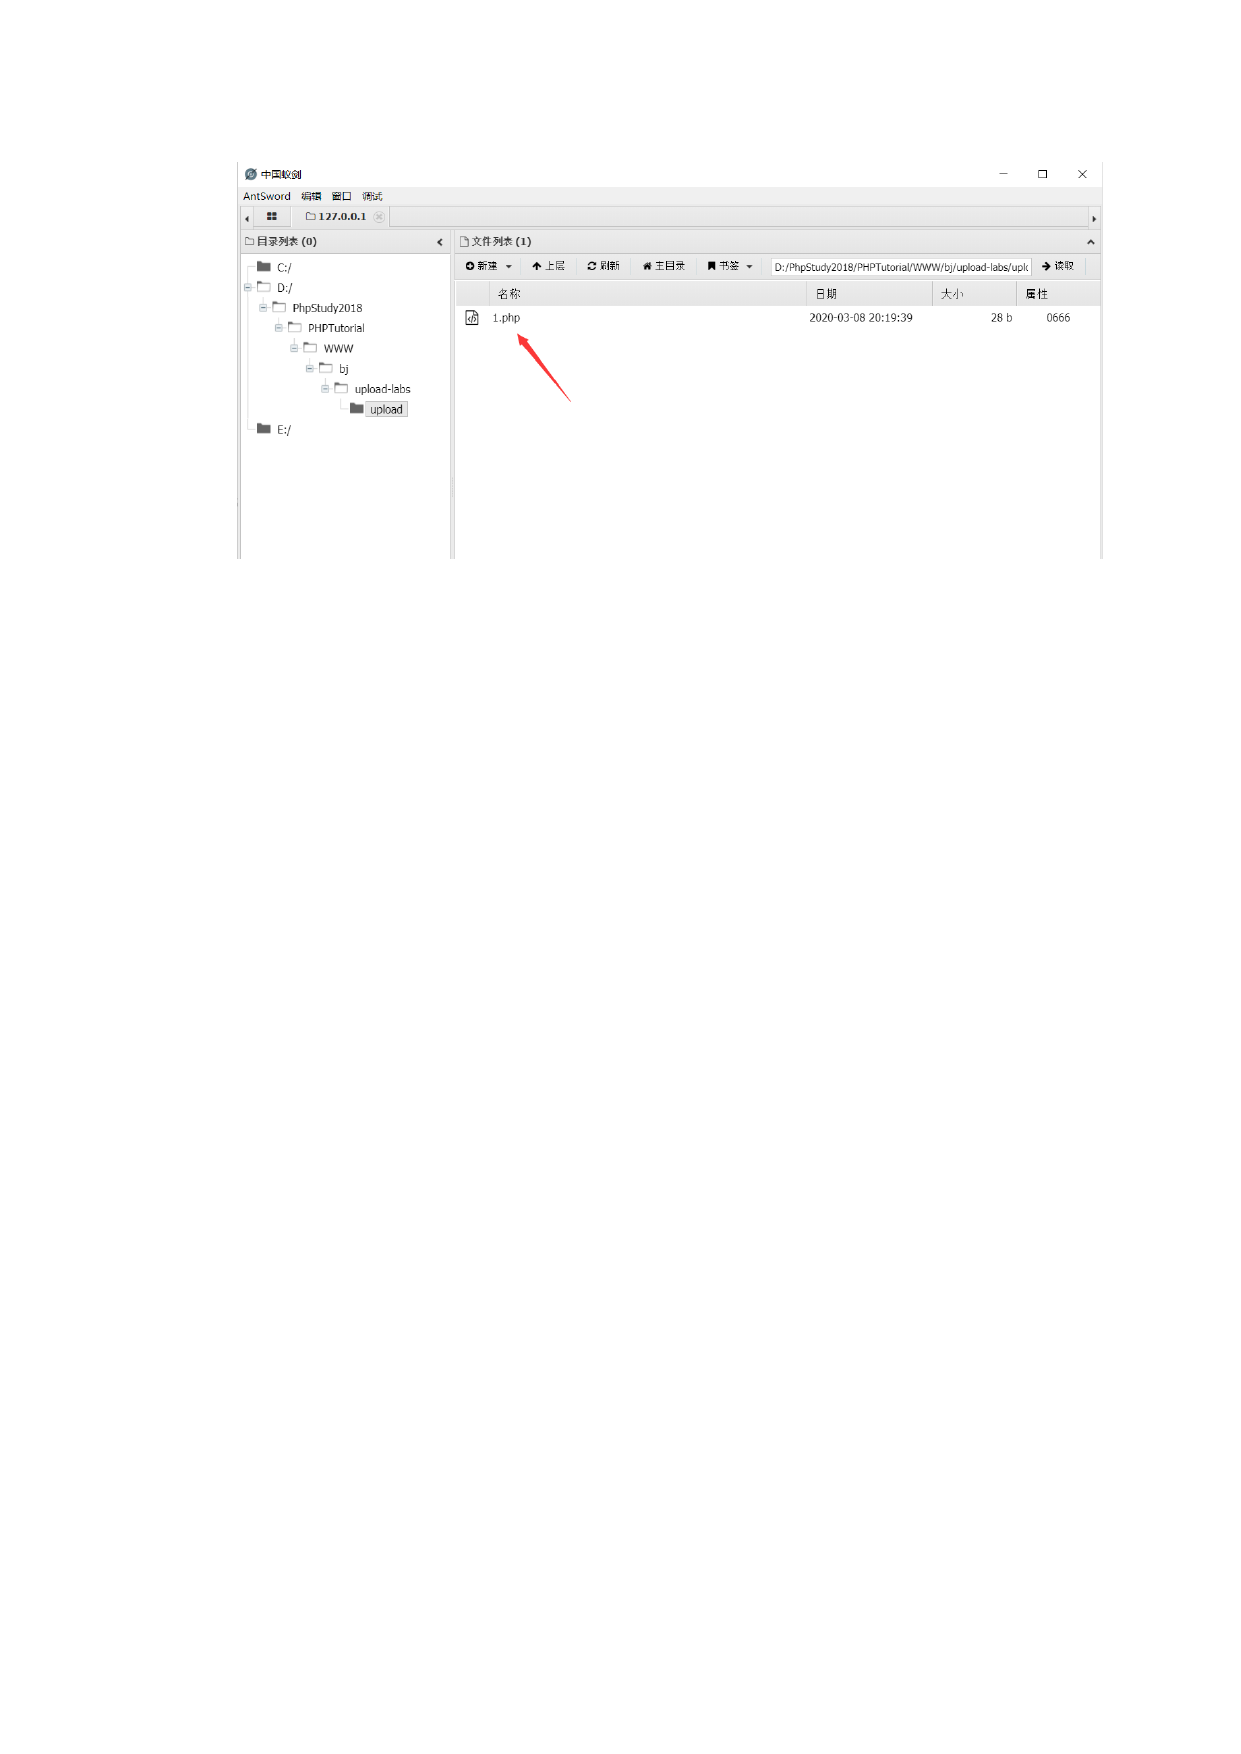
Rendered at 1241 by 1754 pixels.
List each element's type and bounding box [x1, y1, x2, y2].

picture [237, 162, 1103, 559]
